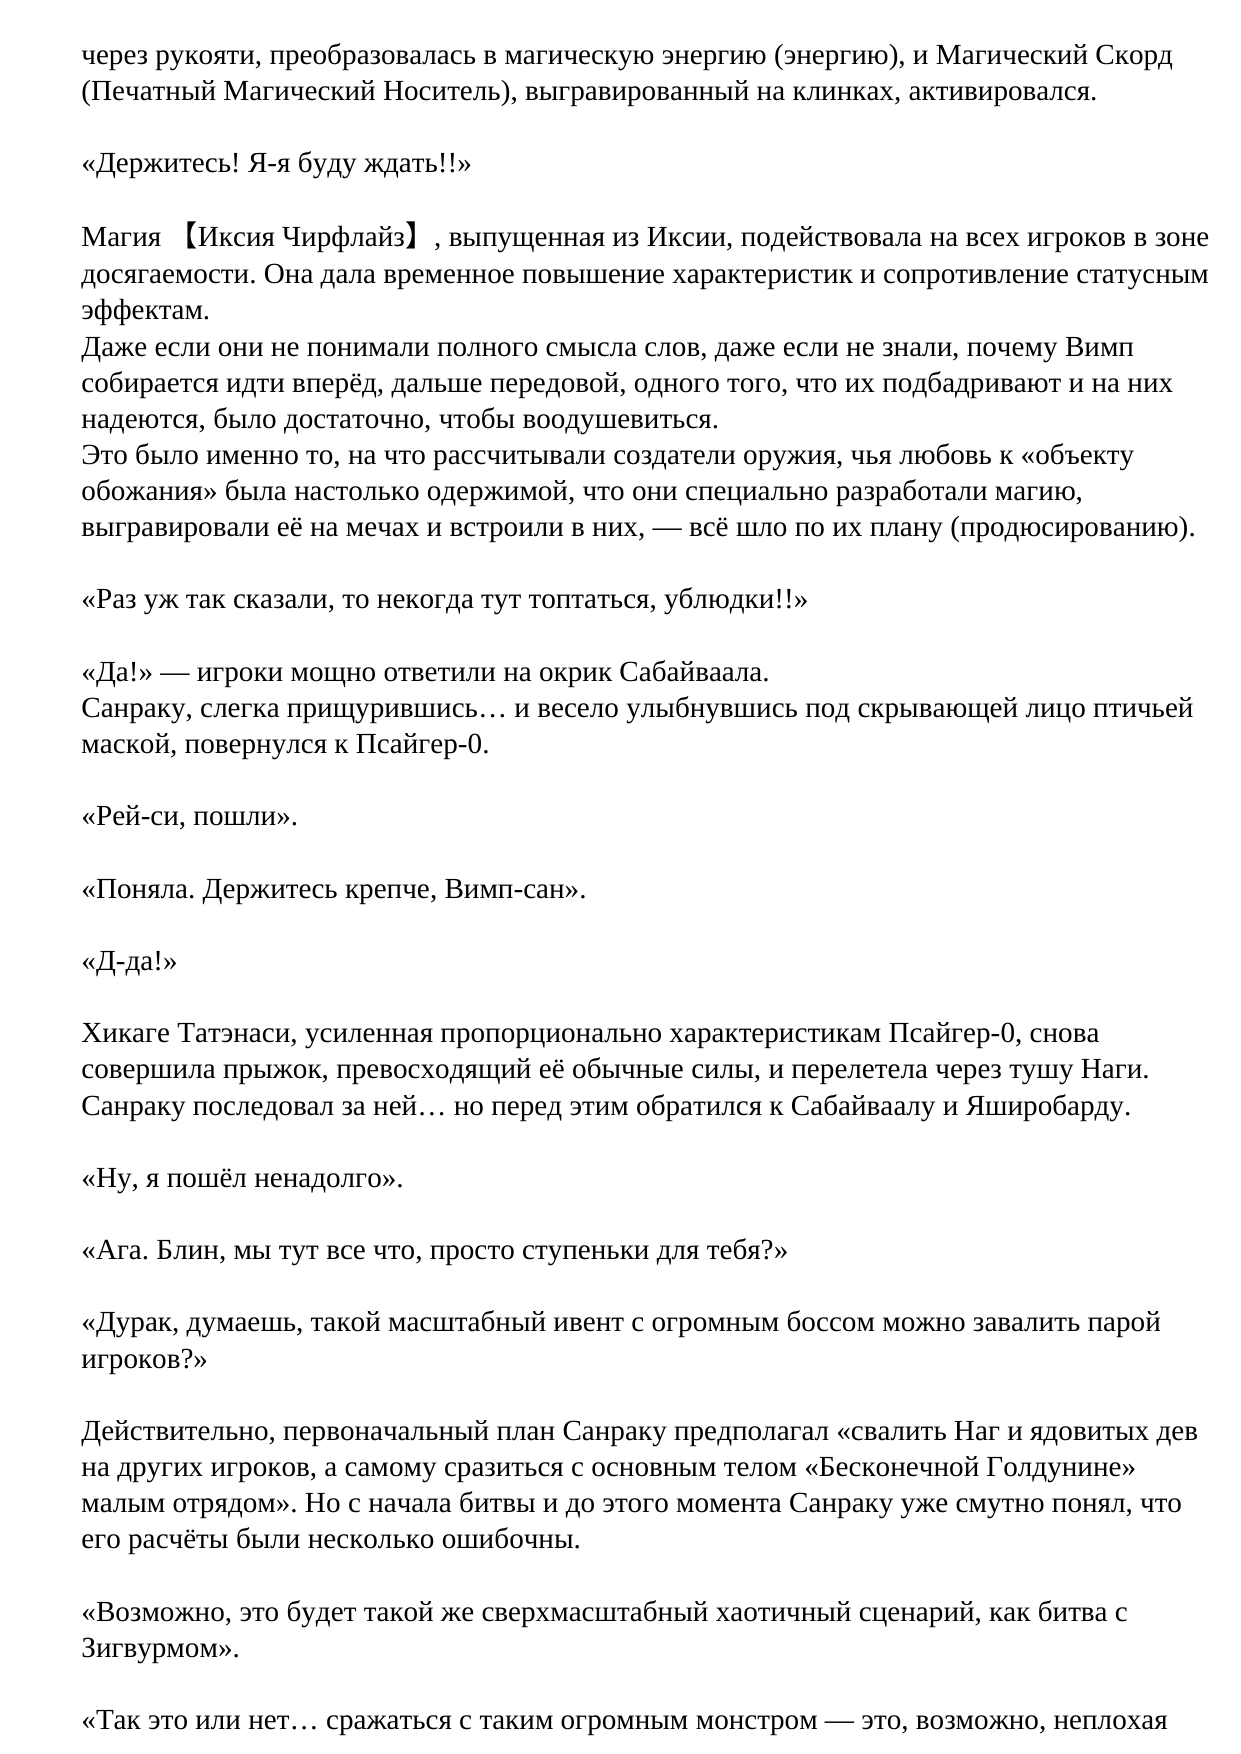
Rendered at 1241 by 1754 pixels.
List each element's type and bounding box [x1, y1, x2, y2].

text [81, 37, 1215, 1736]
